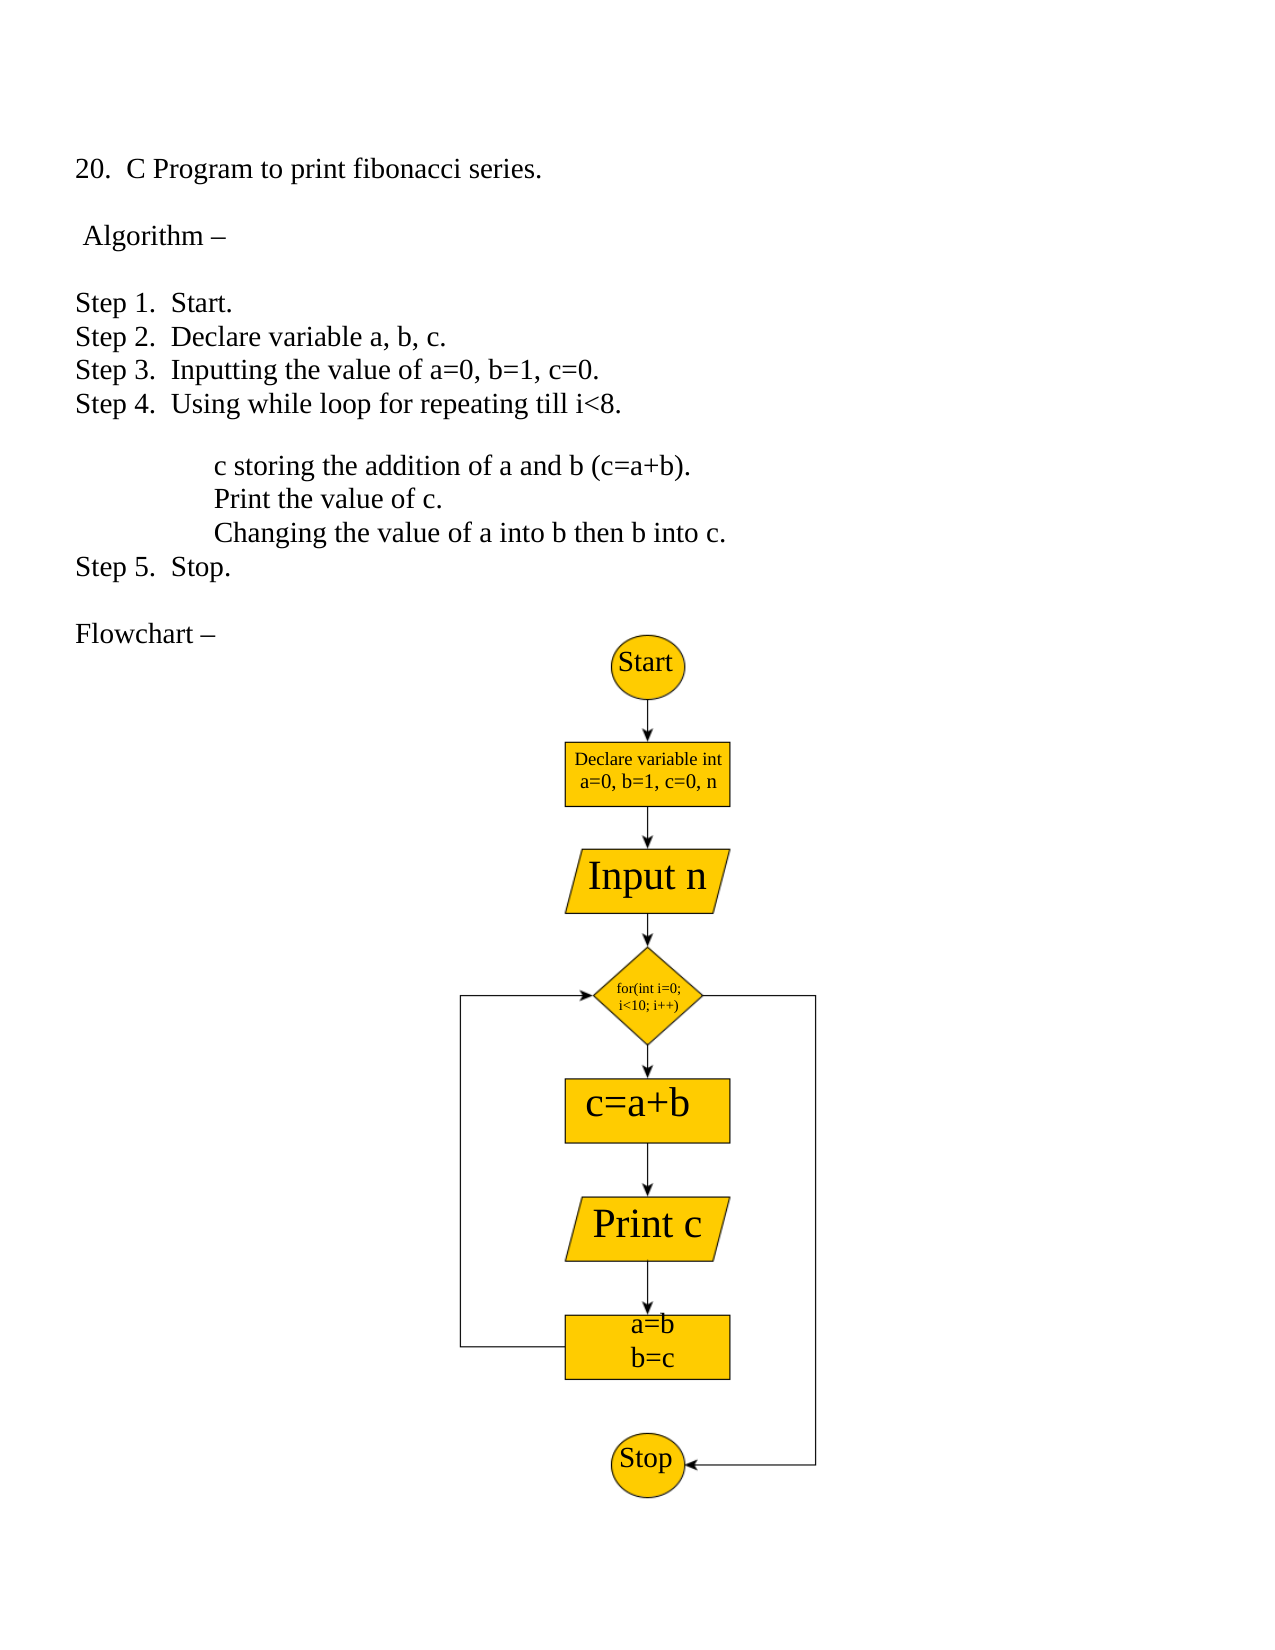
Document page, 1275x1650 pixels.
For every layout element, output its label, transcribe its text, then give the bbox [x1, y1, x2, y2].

text Step 5. Stop. [75, 549, 1200, 582]
text Algorithm – [75, 218, 1200, 252]
text Changing the value of a into b then b into c. [75, 515, 1200, 549]
text 20. C Program to print fibonacci series. [75, 151, 1200, 184]
text c storing the addition of a and b (c=a+b). [75, 448, 1200, 482]
text Print the value of c. [75, 482, 1200, 515]
text Step 3. Inputting the value of a=0, b=1, c=0. [75, 352, 1200, 386]
text Step 4. Using while loop for repeating till i<8. [75, 386, 1200, 419]
text Step 1. Start. [75, 285, 1200, 319]
picture [443, 619, 828, 1509]
text Step 2. Declare variable a, b, c. [75, 319, 1200, 352]
text Flowchart – [75, 616, 1200, 649]
